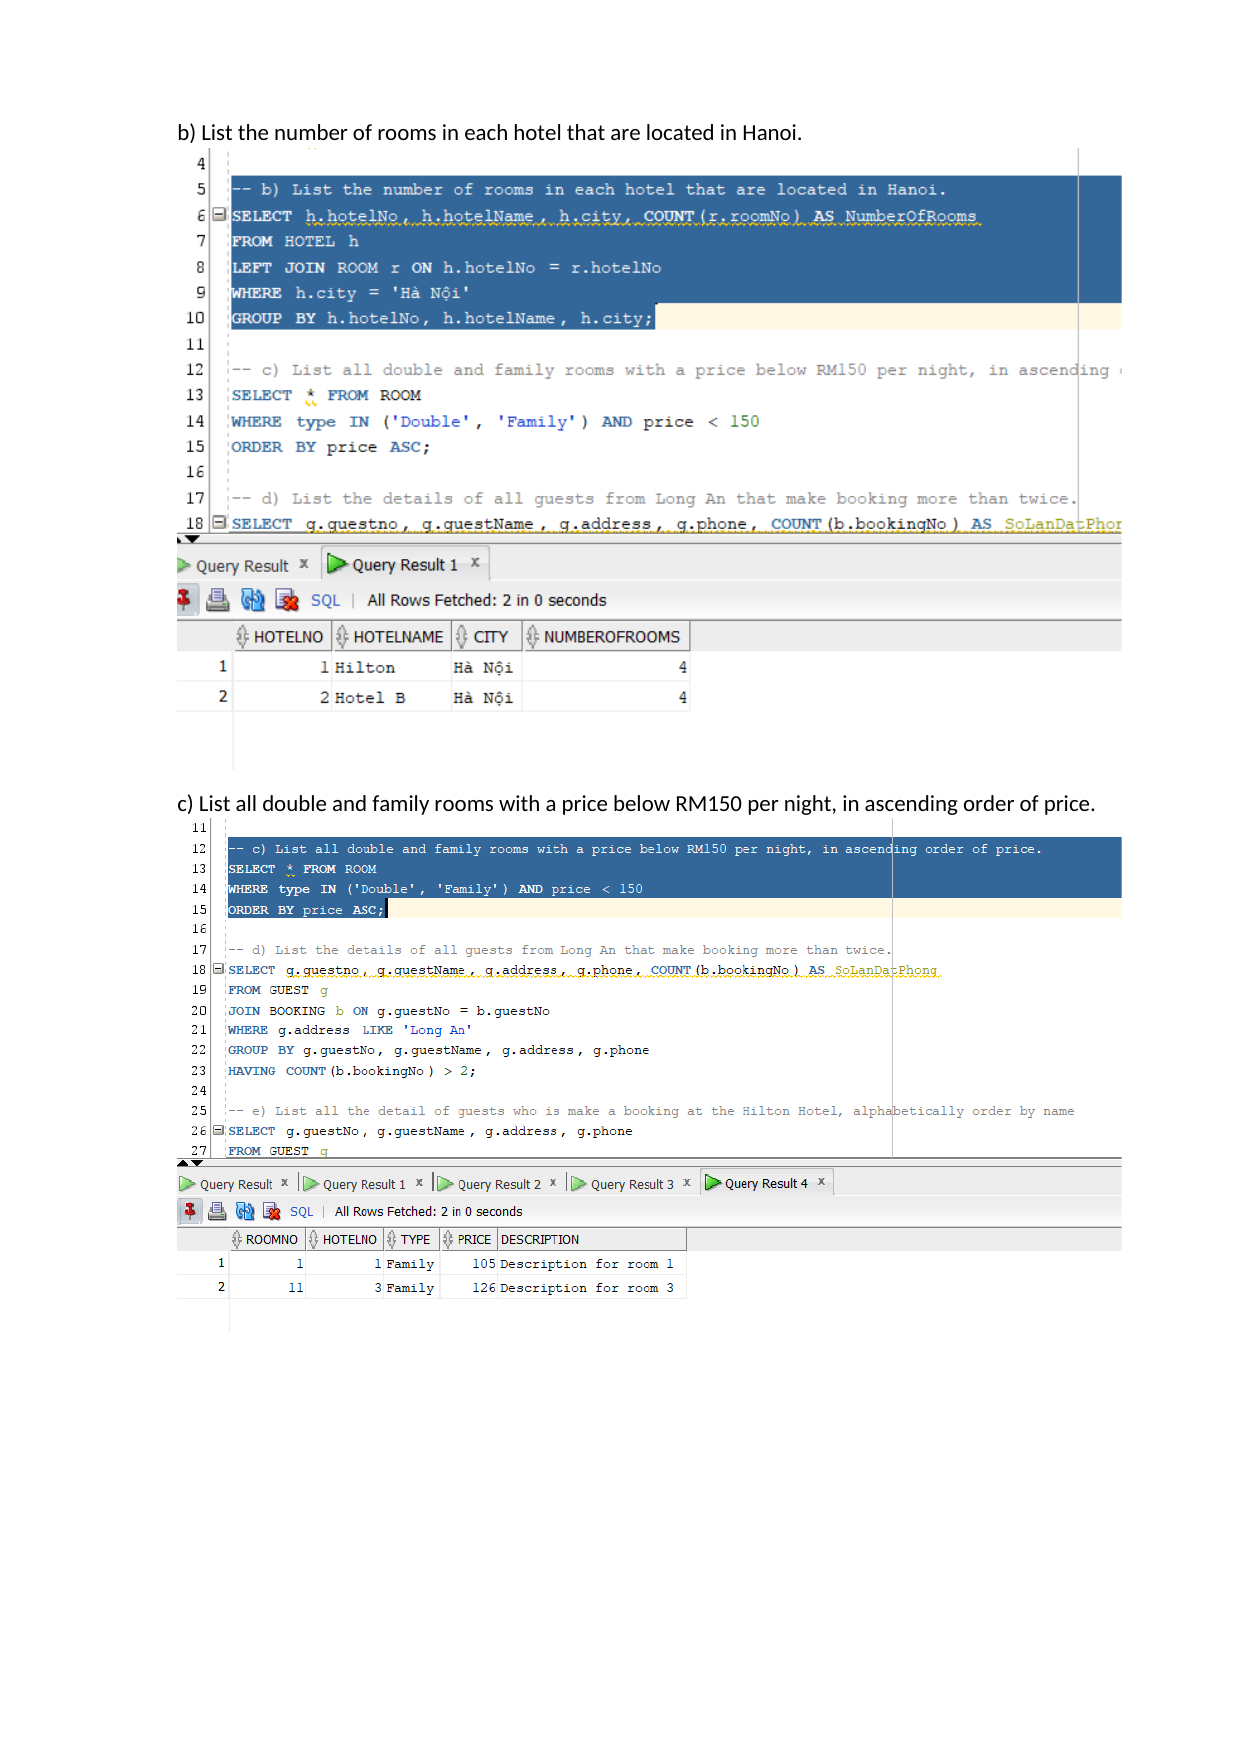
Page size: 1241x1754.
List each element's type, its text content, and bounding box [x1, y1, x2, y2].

picture [177, 818, 1122, 1333]
text b) List the number of rooms in each hotel that are located in Hanoi. [177, 118, 1122, 148]
picture [177, 148, 1122, 770]
text c) List all double and family rooms with a price below RM150 per night, in ascending order of price. [177, 789, 1122, 818]
